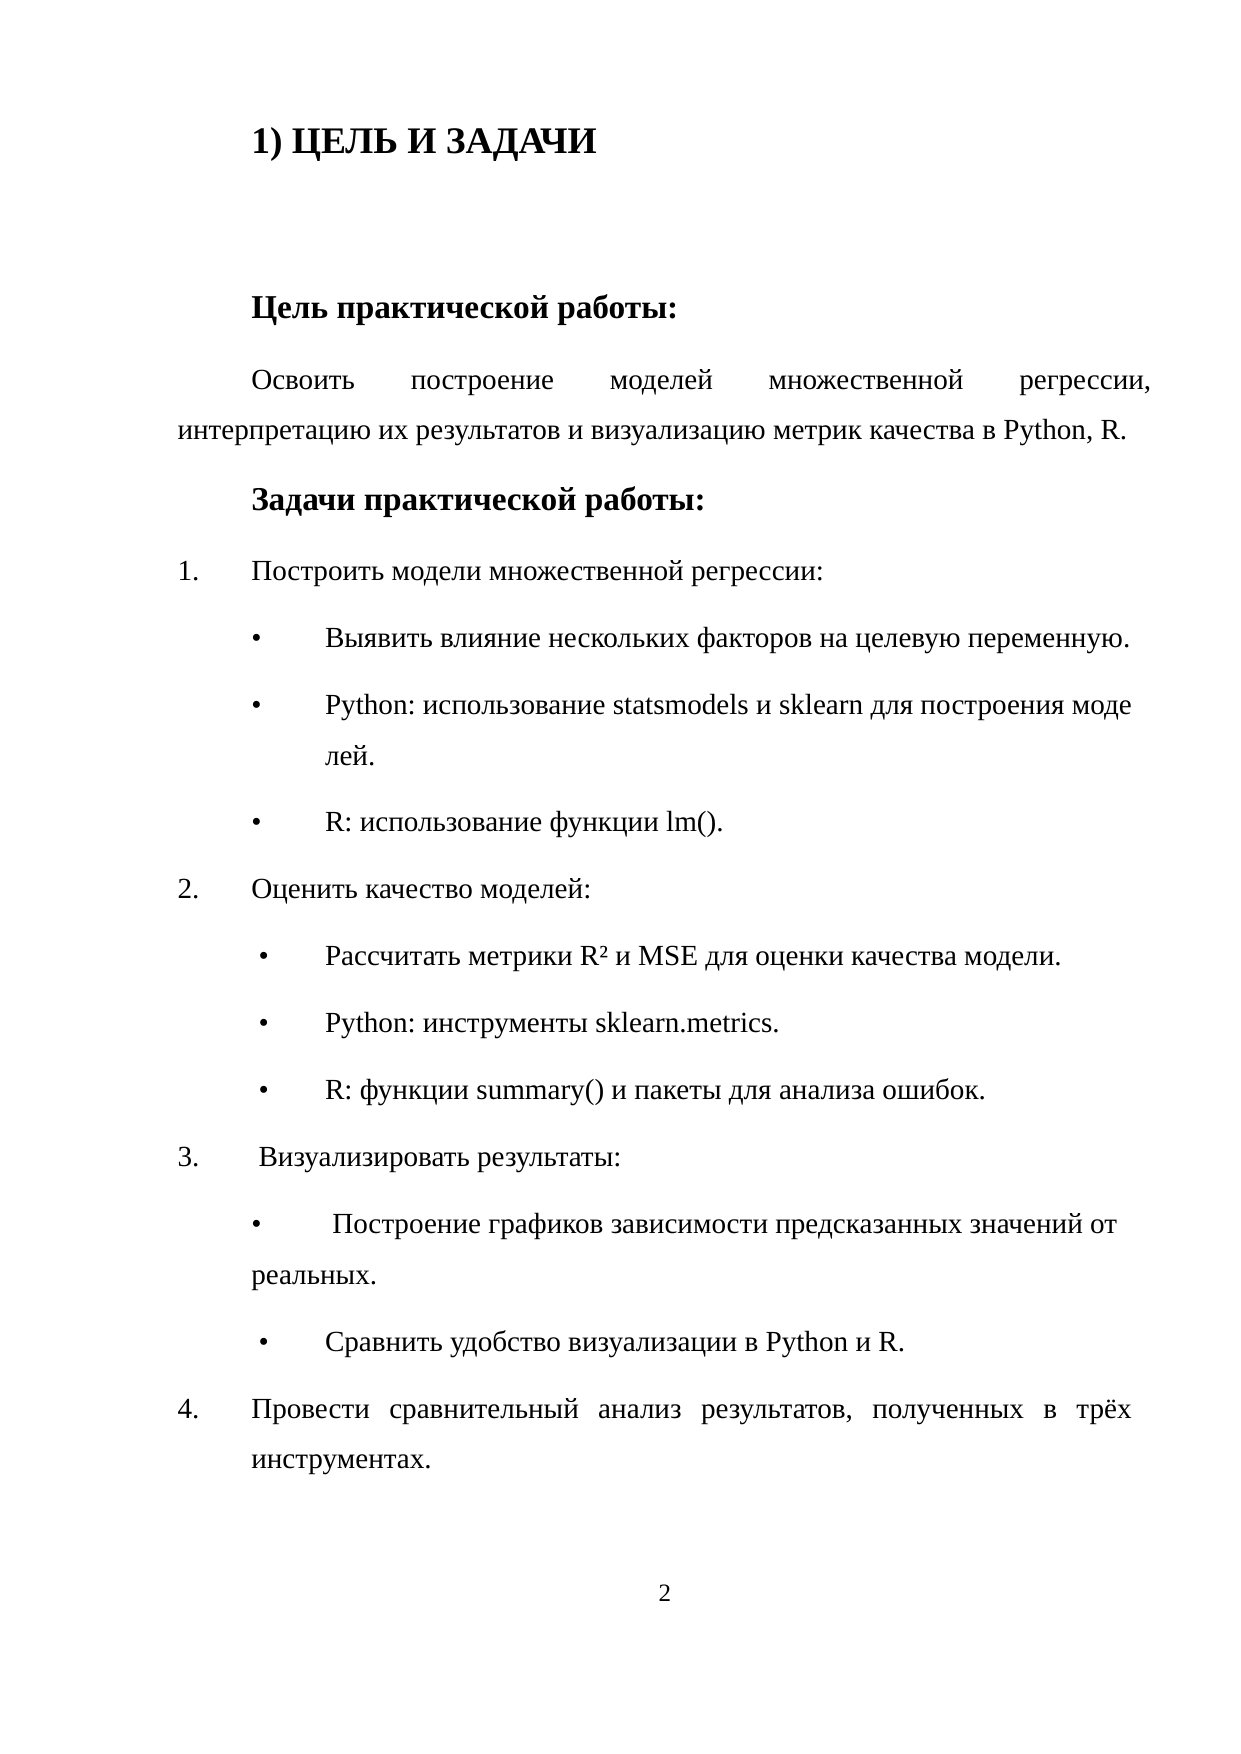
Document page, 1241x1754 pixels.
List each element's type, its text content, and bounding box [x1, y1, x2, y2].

text • Рассчитать метрики R² и MSE для оценки качества модели. [177, 938, 1152, 972]
subtitle 1) ЦЕЛЬ И ЗАДАЧИ [177, 118, 1152, 161]
text • Выявить влияние нескольких факторов на целевую переменную. [177, 620, 1152, 654]
text • Python: инструменты sklearn.metrics. [177, 1006, 1152, 1039]
text • Сравнить удобство визуализации в Python и R. [177, 1324, 1152, 1357]
text 4. Провести сравнительный анализ результатов, полученных в трёх инструментах. [177, 1391, 1152, 1474]
text • R: использование функции lm(). [177, 804, 1152, 838]
text Цель практической работы: [177, 288, 1152, 326]
text • R: функции summary() и пакеты для анализа ошибок. [177, 1072, 1152, 1106]
text Задачи практической работы: [177, 479, 1152, 517]
text • Python: использование statsmodels и sklearn для построения моде лей. [177, 687, 1152, 771]
text Освоить построение моделей множественной регрессии, интерпретацию их результатов и визуализацию метрик качества в Python, R. [177, 362, 1152, 446]
text 1. Построить модели множественной регрессии: [177, 553, 1152, 587]
text 3. Визуализировать результаты: [177, 1139, 1152, 1173]
text 2. Оценить качество моделей: [177, 872, 1152, 905]
text • Построение графиков зависимости предсказанных значений от реальных. [177, 1206, 1152, 1290]
